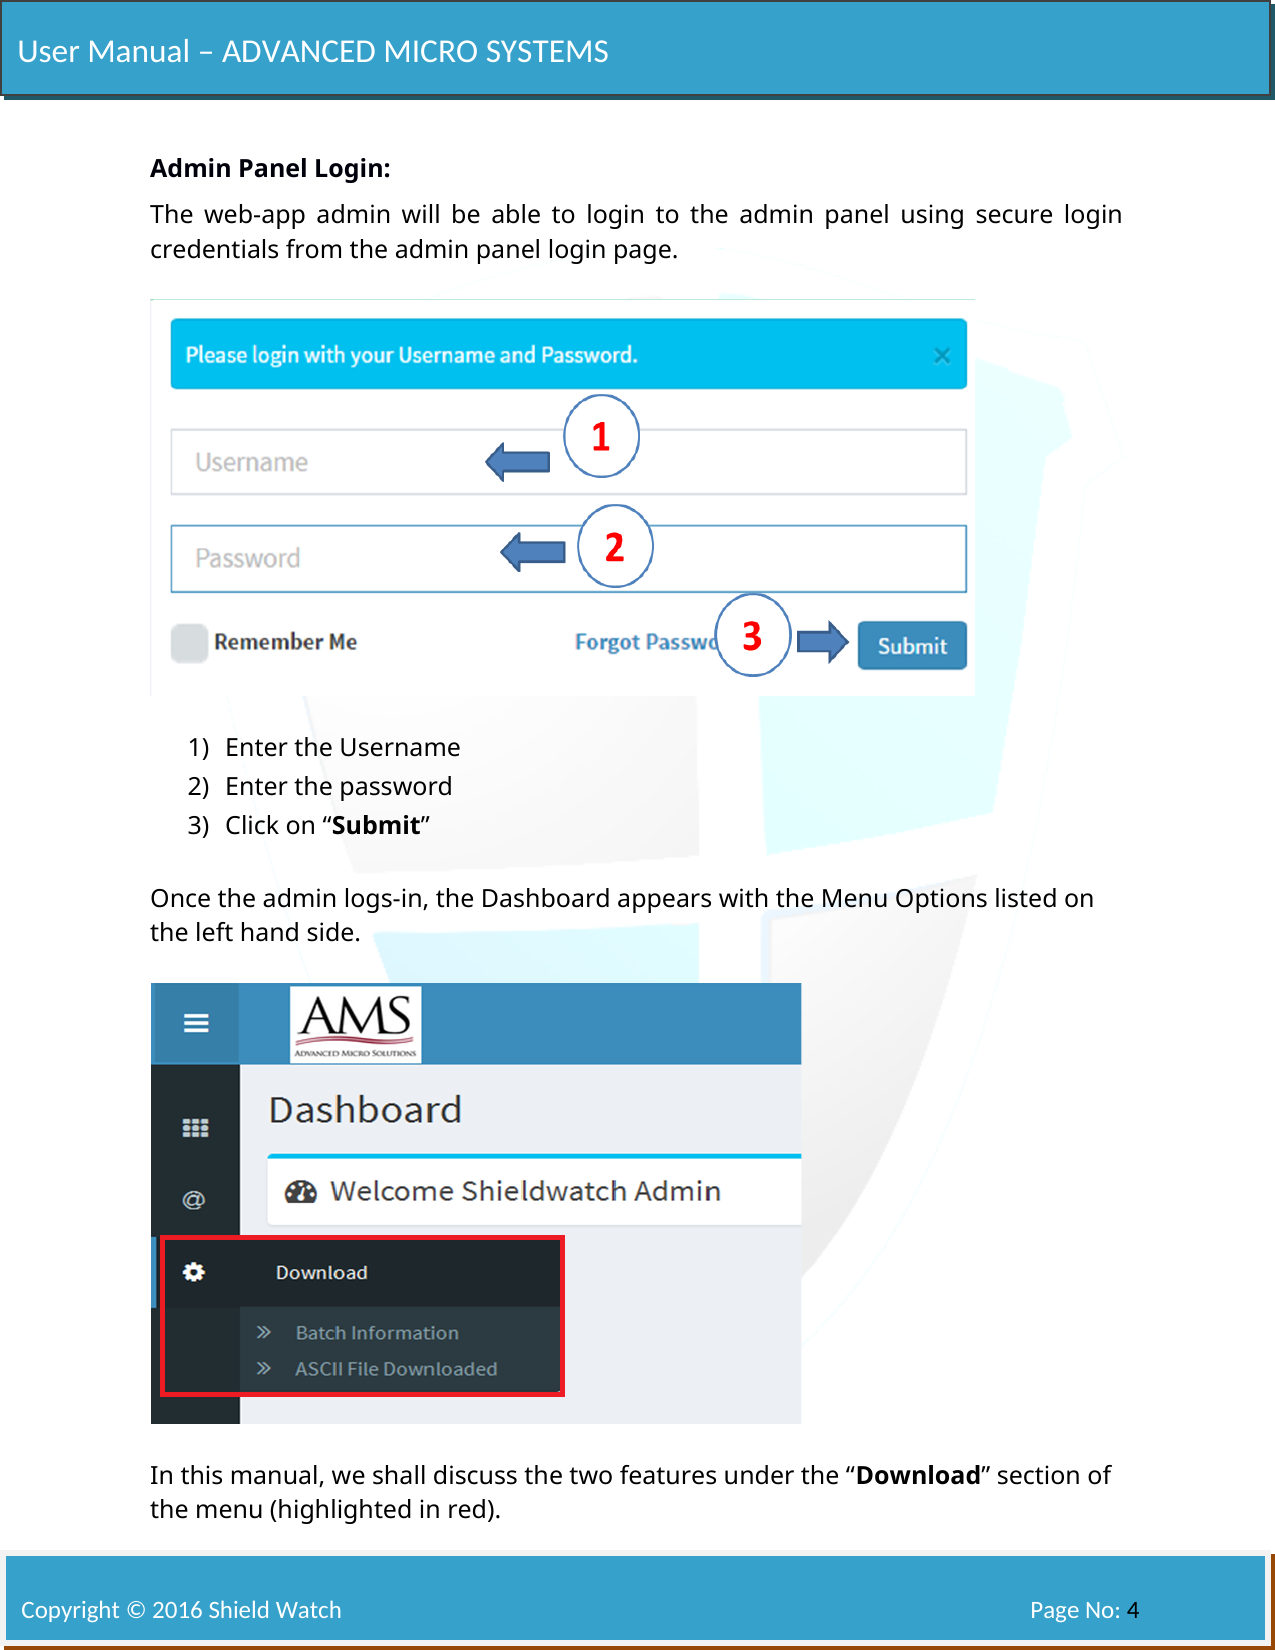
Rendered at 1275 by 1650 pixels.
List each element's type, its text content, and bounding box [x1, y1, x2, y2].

list Enter the Username [187, 729, 1125, 763]
picture [150, 299, 976, 696]
picture [150, 983, 802, 1424]
list Click on “Submit” [187, 808, 1125, 842]
list Enter the password [187, 768, 1125, 803]
text The web-app admin will be able to login to the admin panel using secure login credentials from the admin panel login page. [150, 197, 1125, 265]
text In this manual, we shall discuss the two features under the “Download” section of the menu (highlighted in red). [150, 1458, 1125, 1526]
text Once the admin logs-in, the Dashboard appears with the Menu Options listed on the left hand side. [150, 881, 1125, 949]
text Admin Panel Login: [150, 151, 1125, 185]
